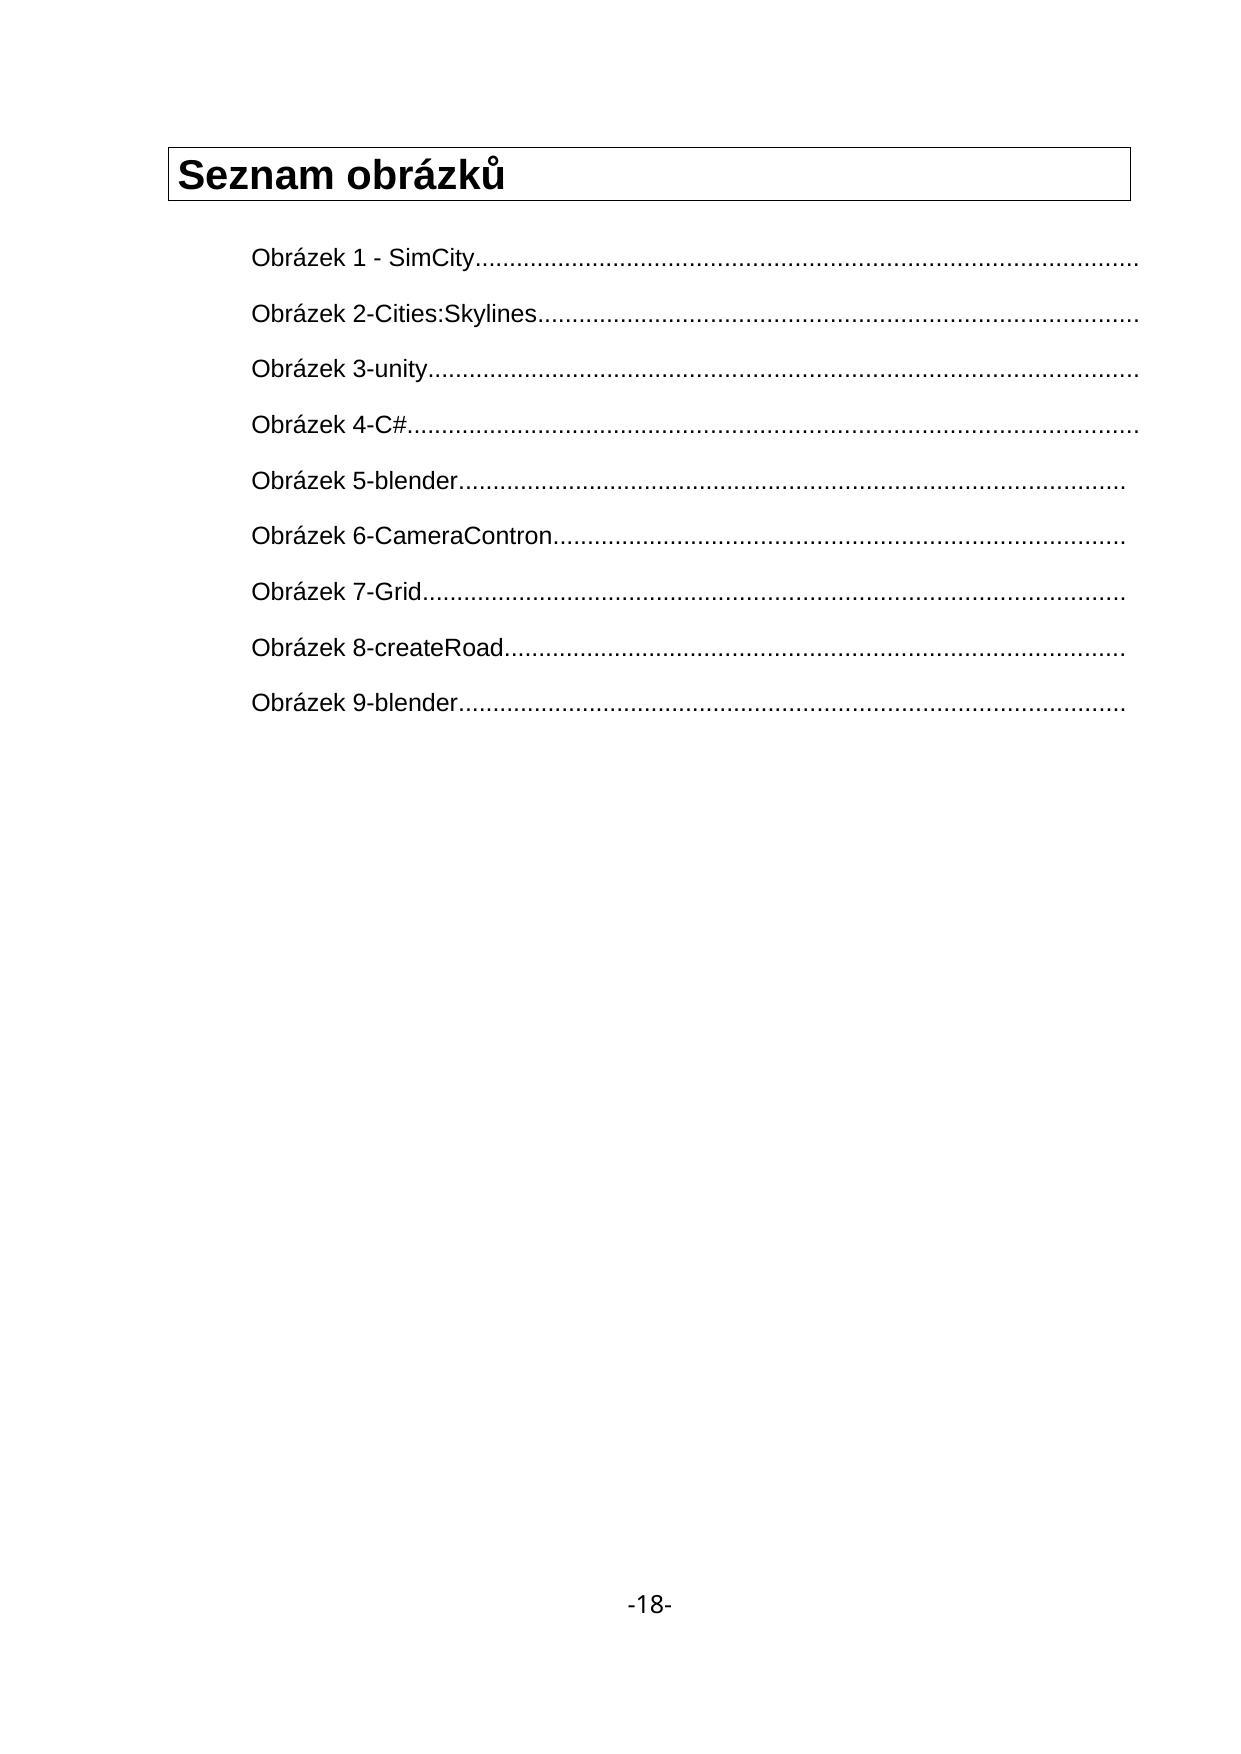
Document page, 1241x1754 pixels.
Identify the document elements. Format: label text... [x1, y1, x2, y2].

text Obrázek 8-createRoad 14 [177, 632, 1122, 661]
text Obrázek 5-blender 10 [177, 466, 1122, 494]
text Obrázek 7-Grid 13 [177, 577, 1122, 606]
text Obrázek 3-unity 9 [177, 354, 1122, 383]
text Obrázek 9-blender 14 [177, 688, 1122, 717]
text Obrázek 2-Cities:Skylines 8 [177, 299, 1122, 327]
text Obrázek 1 - SimCity 7 [177, 243, 1122, 272]
text Obrázek 4-C# 9 [177, 410, 1122, 439]
text Obrázek 6-CameraContron 12 [177, 521, 1122, 550]
subtitle Seznam obrázků [169, 148, 1130, 200]
